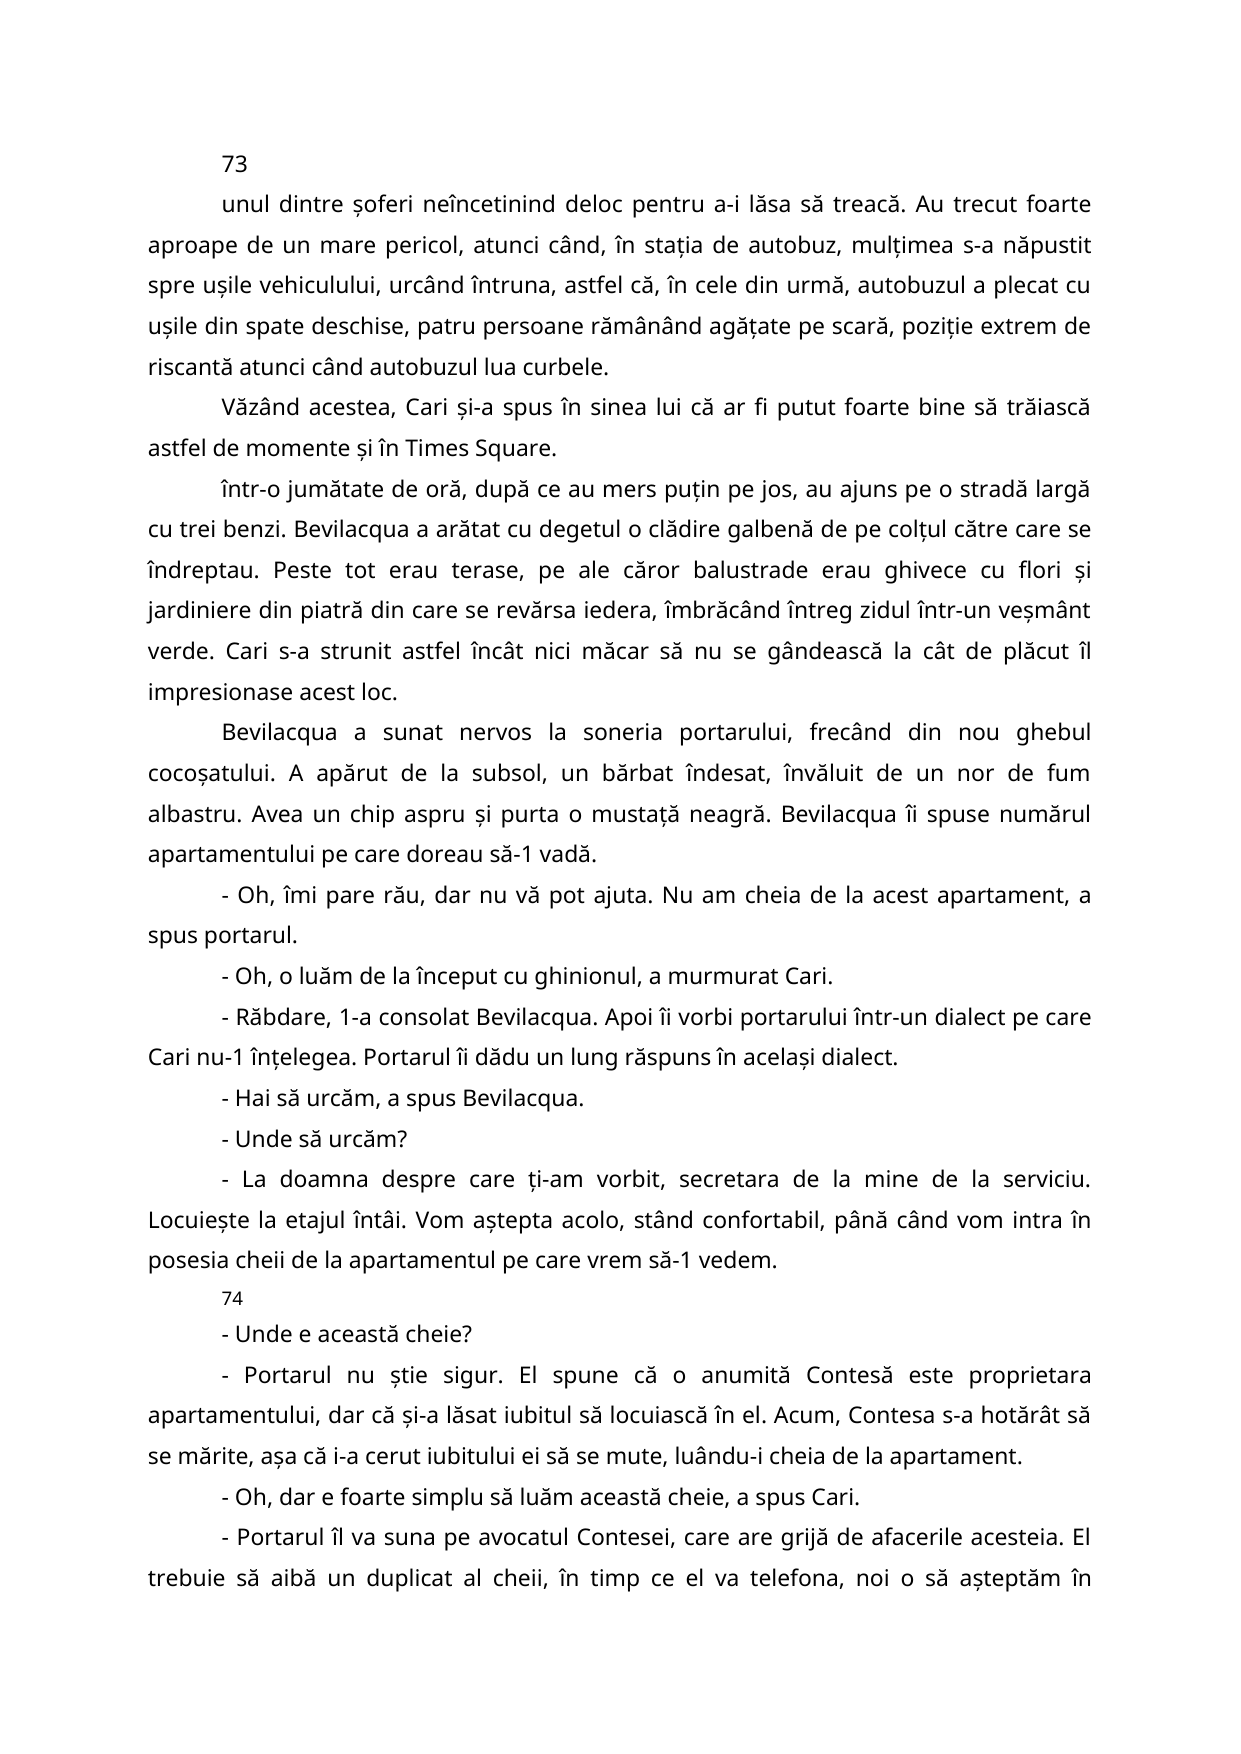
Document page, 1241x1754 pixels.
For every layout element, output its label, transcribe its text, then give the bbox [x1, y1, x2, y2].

text - Răbdare, 1-a consolat Bevilacqua. Apoi îi vorbi portarului într-un dialect pe care Cari nu-1 înţelegea. Portarul îi dădu un lung răspuns în acelaşi dialect. [148, 1001, 1093, 1073]
text - Unde e această cheie? [148, 1318, 1093, 1349]
text 73 [148, 148, 1093, 179]
text - Unde să urcăm? [148, 1123, 1093, 1154]
text într-o jumătate de oră, după ce au mers puţin pe jos, au ajuns pe o stradă largă cu trei benzi. Bevilacqua a arătat cu degetul o clădire galbenă de pe colţul către care se îndreptau. Peste tot erau terase, pe ale căror balustrade erau ghivece cu flori şi jardiniere din piatră din care se revărsa iedera, îmbrăcând întreg zidul într-un veşmânt verde. Cari s-a strunit astfel încât nici măcar să nu se gândească la cât de plăcut îl impresionase acest loc. [148, 473, 1093, 707]
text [148, 1521, 1093, 1593]
text 74 [148, 1285, 1093, 1311]
text - Portarul nu ştie sigur. El spune că o anumită Contesă este proprietara apartamentului, dar că şi-a lăsat iubitul să locuiască în el. Acum, Contesa s-a hotărât să se mărite, aşa că i-a cerut iubitului ei să se mute, luându-i cheia de la apartament. [148, 1359, 1093, 1471]
text - Oh, dar e foarte simplu să luăm această cheie, a spus Cari. [148, 1481, 1093, 1512]
text - Hai să urcăm, a spus Bevilacqua. [148, 1082, 1093, 1113]
text - Oh, o luăm de la început cu ghinionul, a murmurat Cari. [148, 960, 1093, 991]
text Bevilacqua a sunat nervos la soneria portarului, frecând din nou ghebul cocoşatului. A apărut de la subsol, un bărbat îndesat, învăluit de un nor de fum albastru. Avea un chip aspru şi purta o mustaţă neagră. Bevilacqua îi spuse numărul apartamentului pe care doreau să-1 vadă. [148, 716, 1093, 869]
text - Oh, îmi pare rău, dar nu vă pot ajuta. Nu am cheia de la acest apartament, a spus portarul. [148, 879, 1093, 951]
text - La doamna despre care ţi-am vorbit, secretara de la mine de la serviciu. Locuieşte la etajul întâi. Vom aştepta acolo, stând confortabil, până când vom intra în posesia cheii de la apartamentul pe care vrem să-1 vedem. [148, 1163, 1093, 1276]
text Văzând acestea, Cari şi-a spus în sinea lui că ar fi putut foarte bine să trăiască astfel de momente şi în Times Square. [148, 391, 1093, 463]
text unul dintre şoferi neîncetinind deloc pentru a-i lăsa să treacă. Au trecut foarte aproape de un mare pericol, atunci când, în staţia de autobuz, mulţimea s-a năpustit spre uşile vehiculului, urcând întruna, astfel că, în cele din urmă, autobuzul a plecat cu uşile din spate deschise, patru persoane rămânând agăţate pe scară, poziţie extrem de riscantă atunci când autobuzul lua curbele. [148, 188, 1093, 382]
